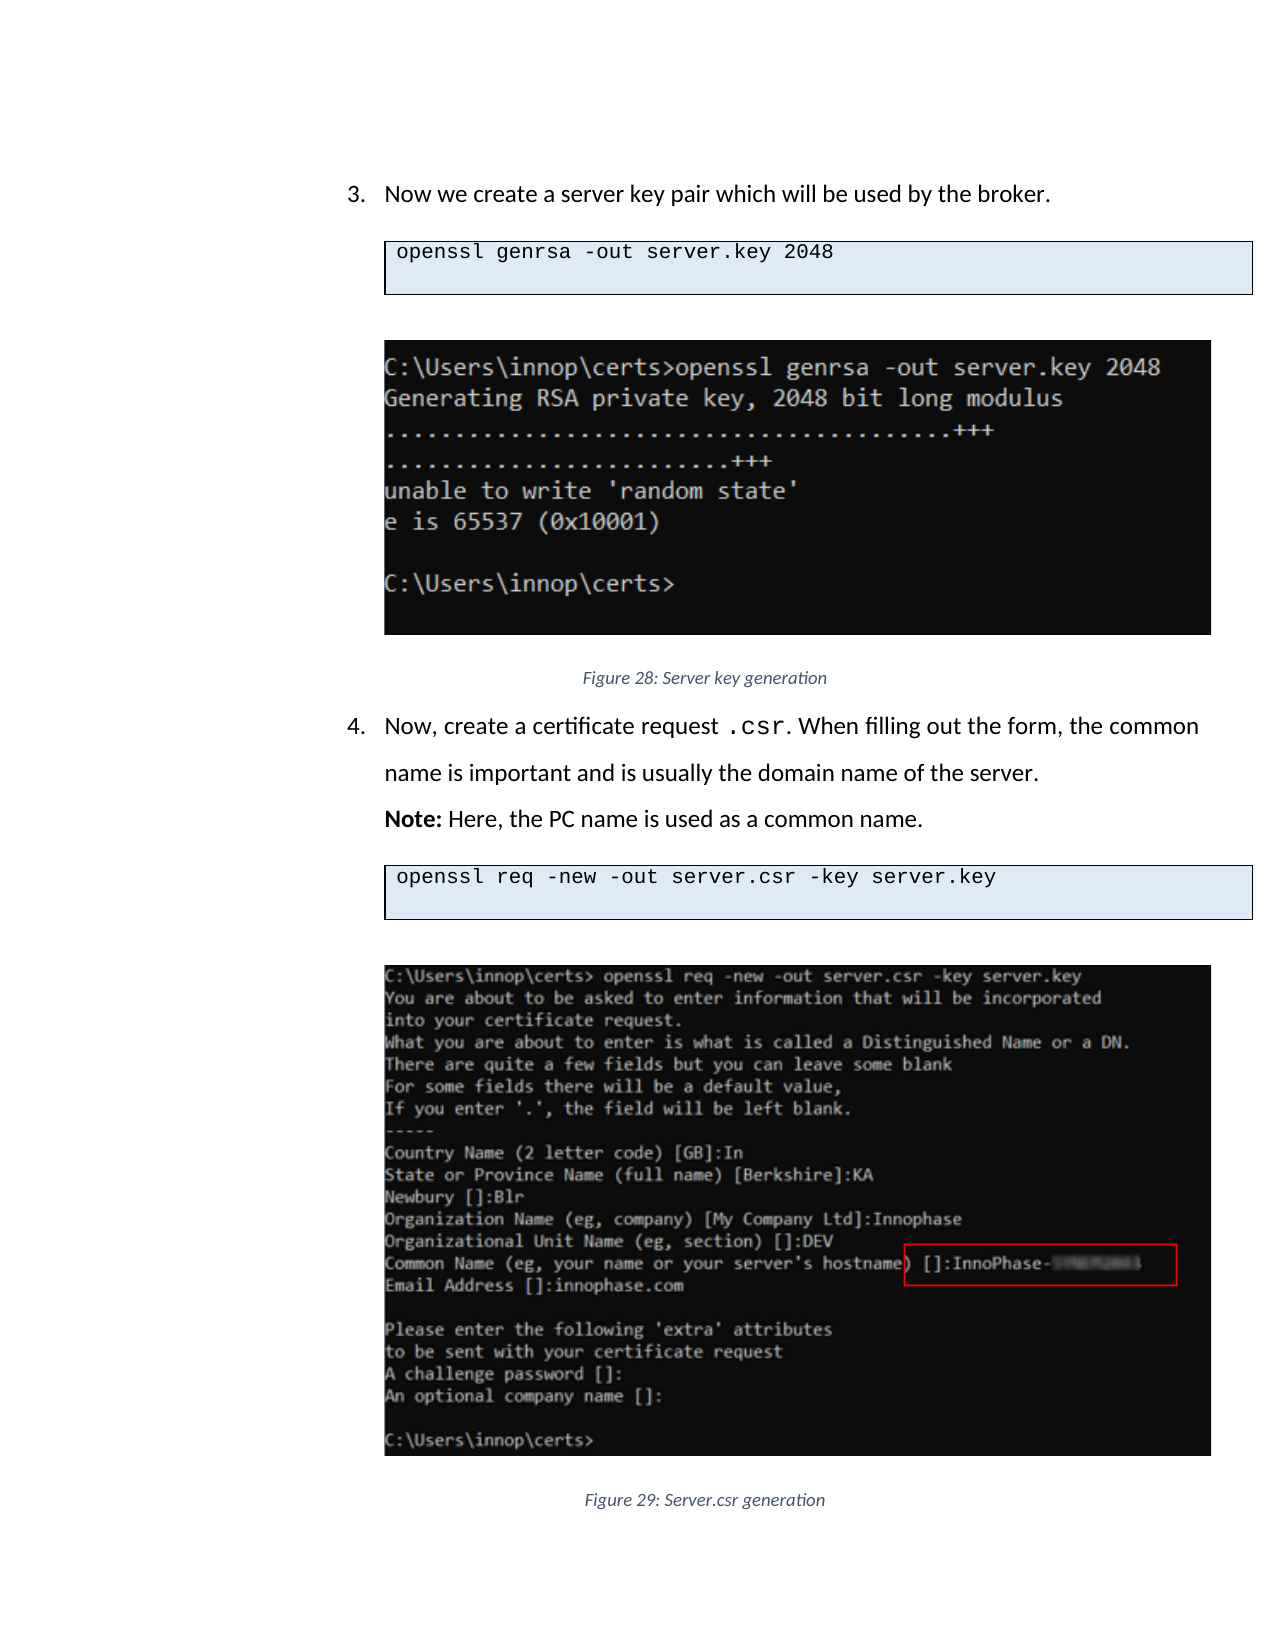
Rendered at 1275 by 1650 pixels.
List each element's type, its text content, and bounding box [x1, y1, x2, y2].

table_header openssl genrsa -out server.key 2048 [386, 242, 1252, 294]
list Now, create a certificate request .csr. When filling out the form, the common name is important and is usually the domain name of the server. [347, 710, 1200, 788]
list Now we create a server key pair which will be used by the broker. [347, 178, 1200, 209]
table_header openssl req -new -out server.csr -key server.key [386, 866, 1252, 919]
list Note: Here, the PC name is used as a common name. [384, 803, 1200, 833]
picture [384, 965, 1212, 1456]
